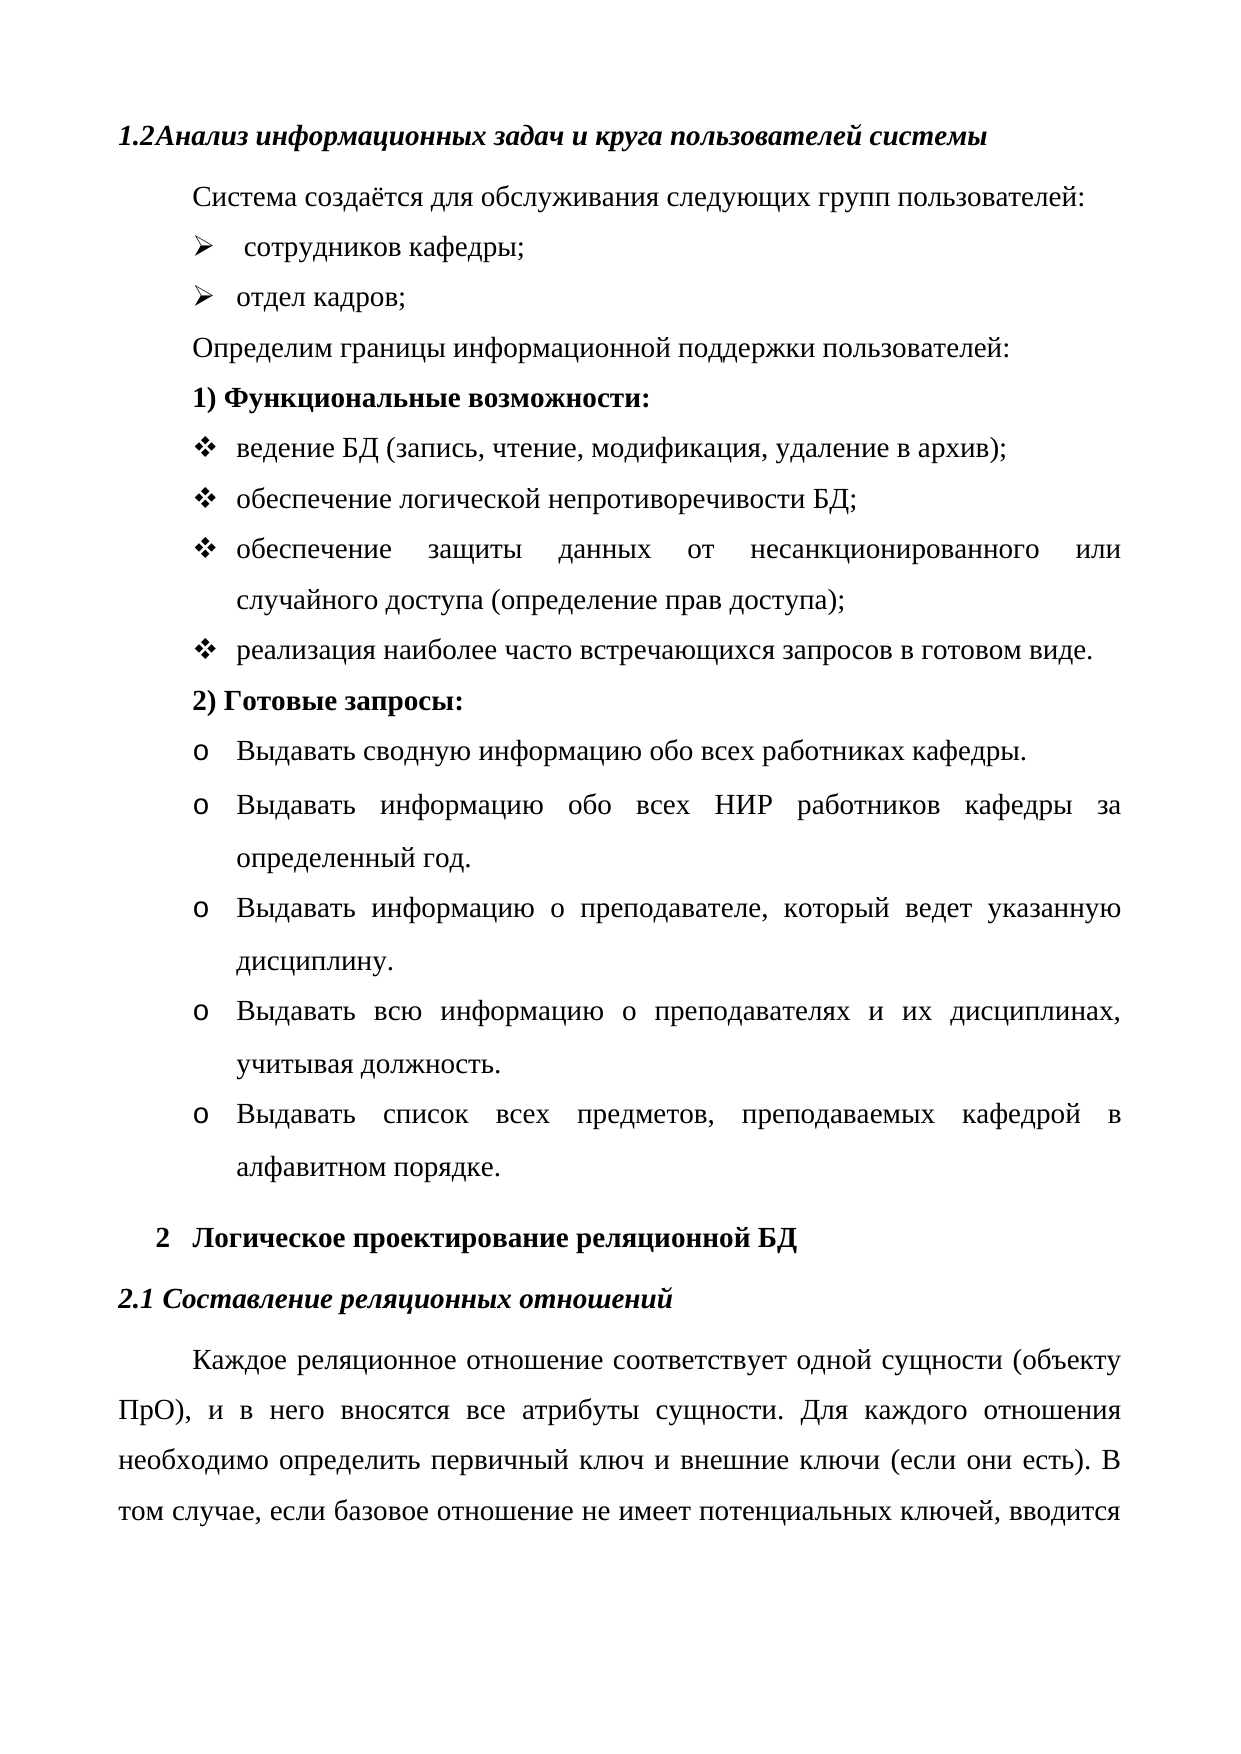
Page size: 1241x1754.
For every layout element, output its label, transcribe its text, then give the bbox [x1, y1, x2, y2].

list Выдавать информацию обо всех НИР работников кафедры за определенный год. [192, 787, 1122, 873]
list обеспечение логической непротиворечивости БД; [192, 481, 1122, 515]
list ведение БД (запись, чтение, модификация, удаление в архив); [192, 431, 1122, 464]
text 2) Готовые запросы: [118, 683, 1122, 716]
list Выдавать список всех предметов, преподаваемых кафедрой в алфавитном порядке. [192, 1096, 1122, 1183]
list сотрудников кафедры; [192, 229, 1122, 263]
text Определим границы информационной поддержки пользователей: [118, 330, 1122, 363]
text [118, 1342, 1122, 1526]
text 1) Функциональные возможности: [118, 380, 1122, 414]
subtitle Анализ информационных задач и круга пользователей системы [118, 118, 1122, 152]
list отдел кадров; [192, 279, 1122, 313]
subtitle Логическое проектирование реляционной БД [155, 1220, 1122, 1254]
list Выдавать информацию о преподавателе, который ведет указанную дисциплину. [192, 890, 1122, 976]
text Система создаётся для обслуживания следующих групп пользователей: [118, 179, 1122, 212]
list реализация наиболее часто встречающихся запросов в готовом виде. [192, 632, 1122, 666]
list обеспечение защиты данных от несанкционированного или случайного доступа (определение прав доступа); [192, 531, 1122, 615]
subtitle Составление реляционных отношений [118, 1281, 1122, 1314]
list Выдавать сводную информацию обо всех работниках кафедры. [192, 733, 1122, 769]
list Выдавать всю информацию о преподавателях и их дисциплинах, учитывая должность. [192, 993, 1122, 1079]
